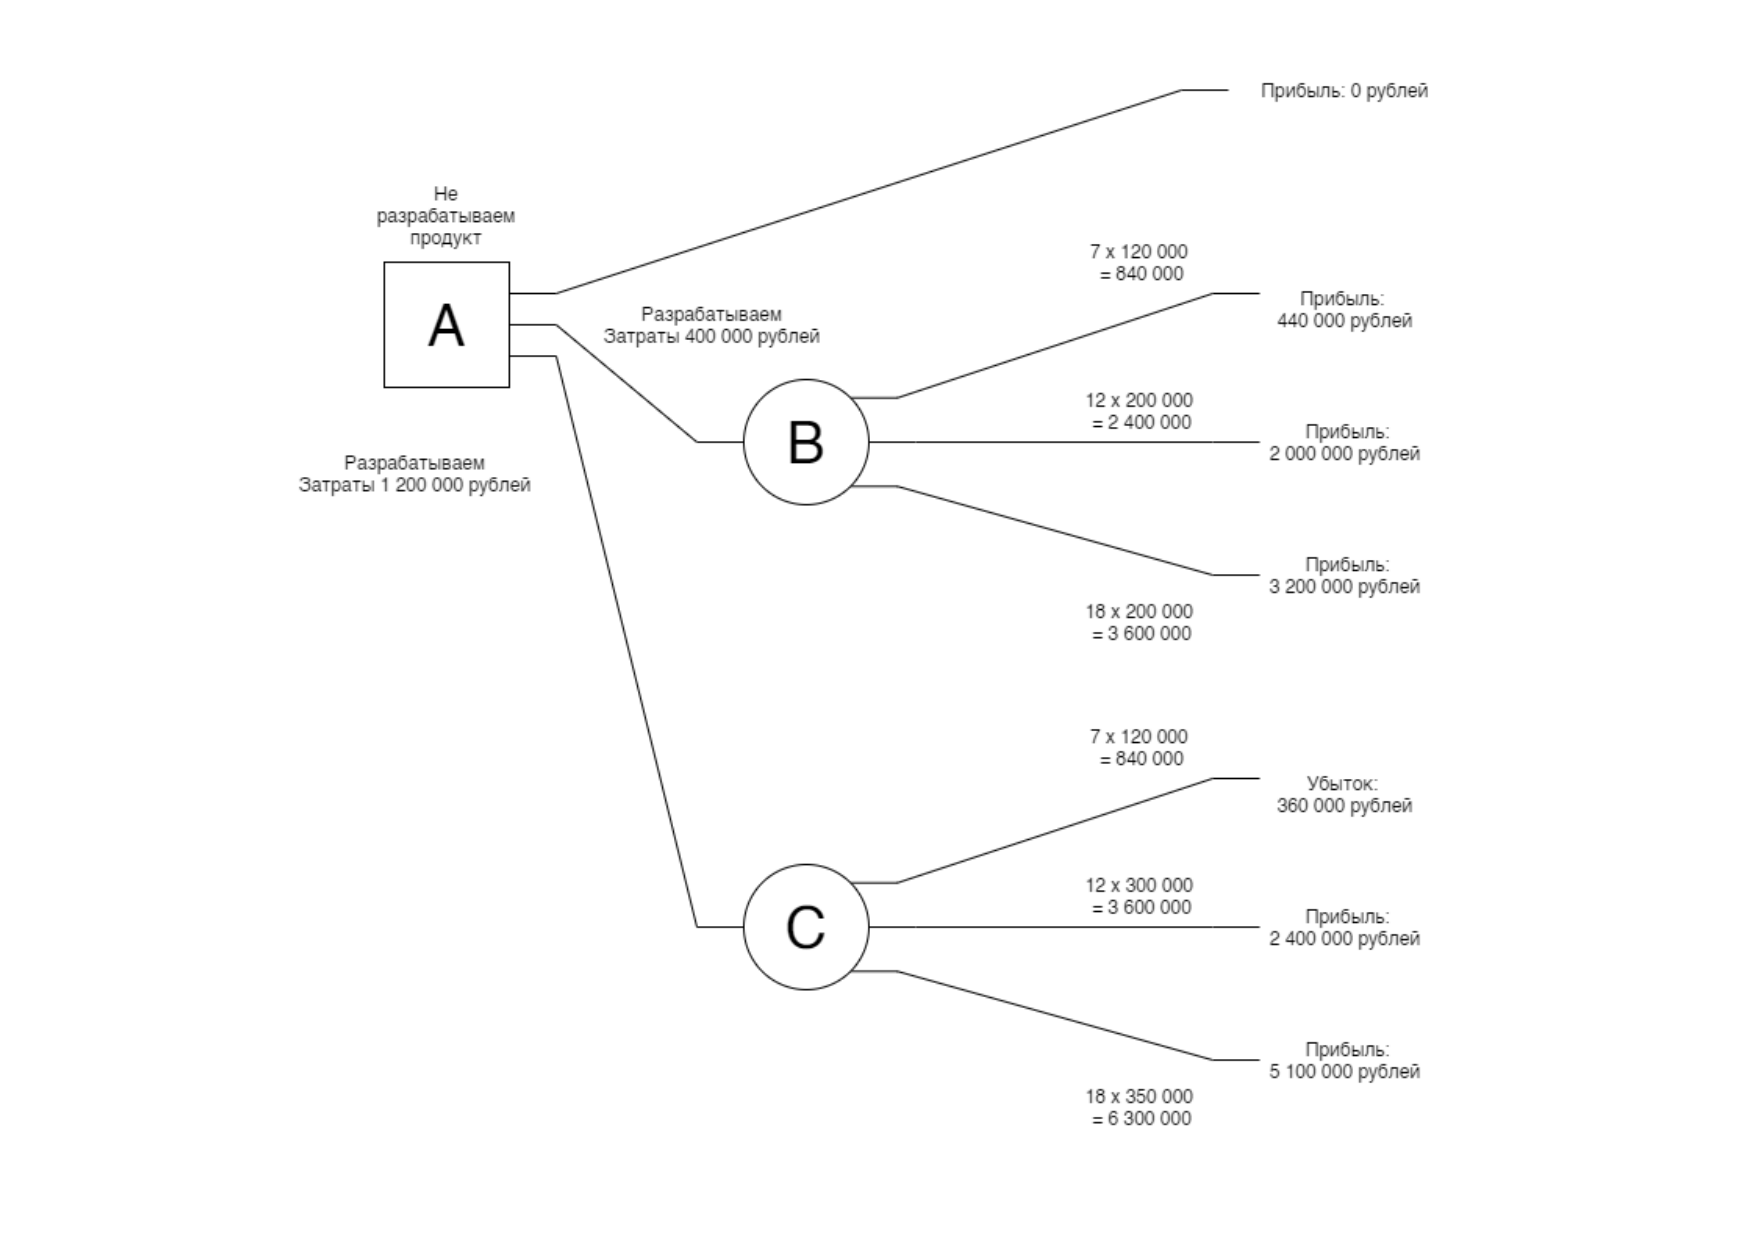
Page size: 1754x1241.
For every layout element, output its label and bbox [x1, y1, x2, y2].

picture [290, 75, 1464, 1130]
